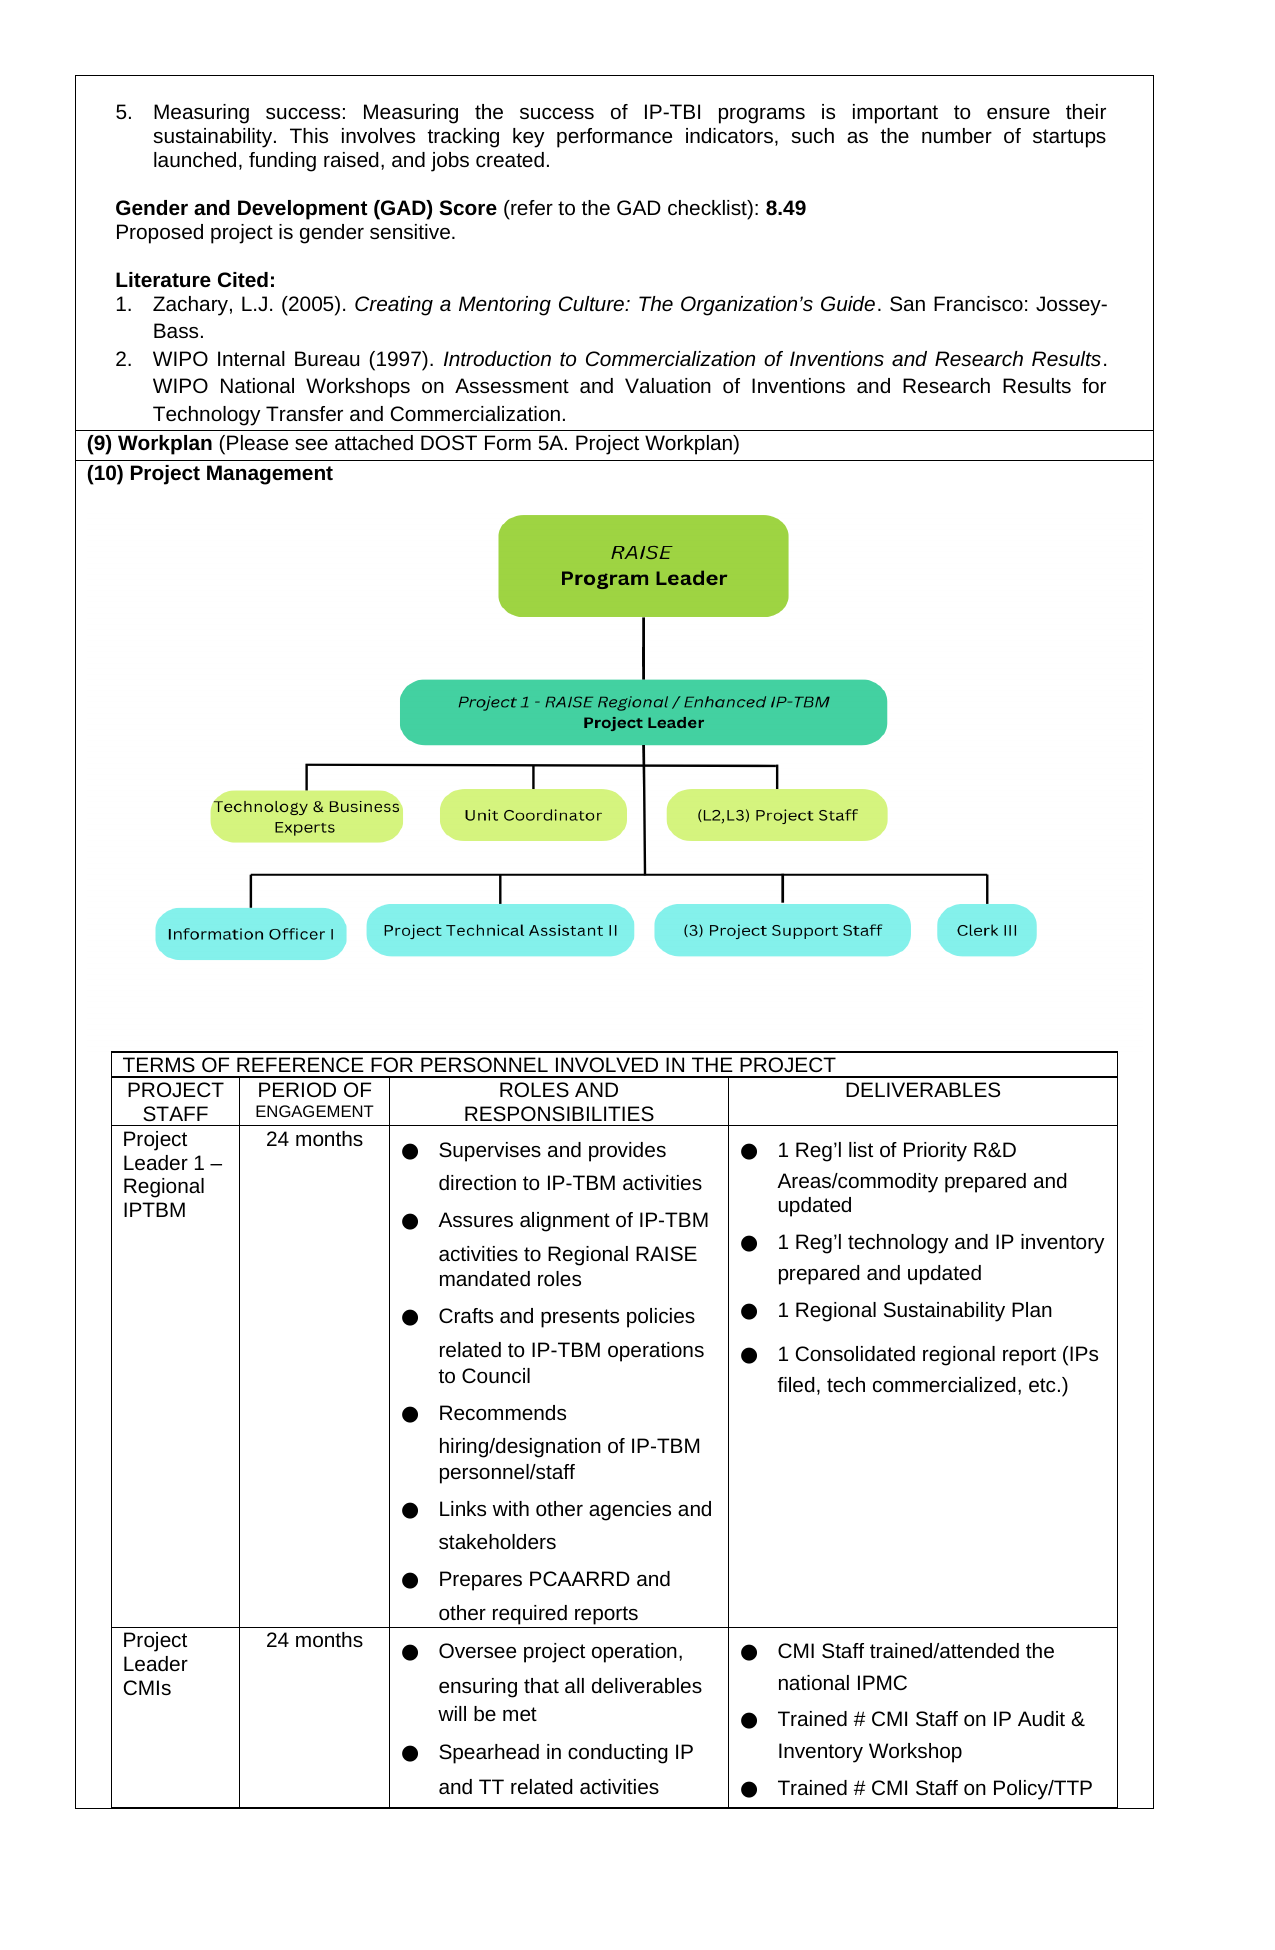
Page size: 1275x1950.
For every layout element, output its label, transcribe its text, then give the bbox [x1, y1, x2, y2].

picture [86, 508, 1143, 1052]
table_cell (10) Project Management [76, 461, 1153, 1808]
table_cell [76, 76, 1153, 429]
table_cell (9) Workplan (Please see attached DOST Form 5A. Project Workplan) [76, 431, 1153, 459]
